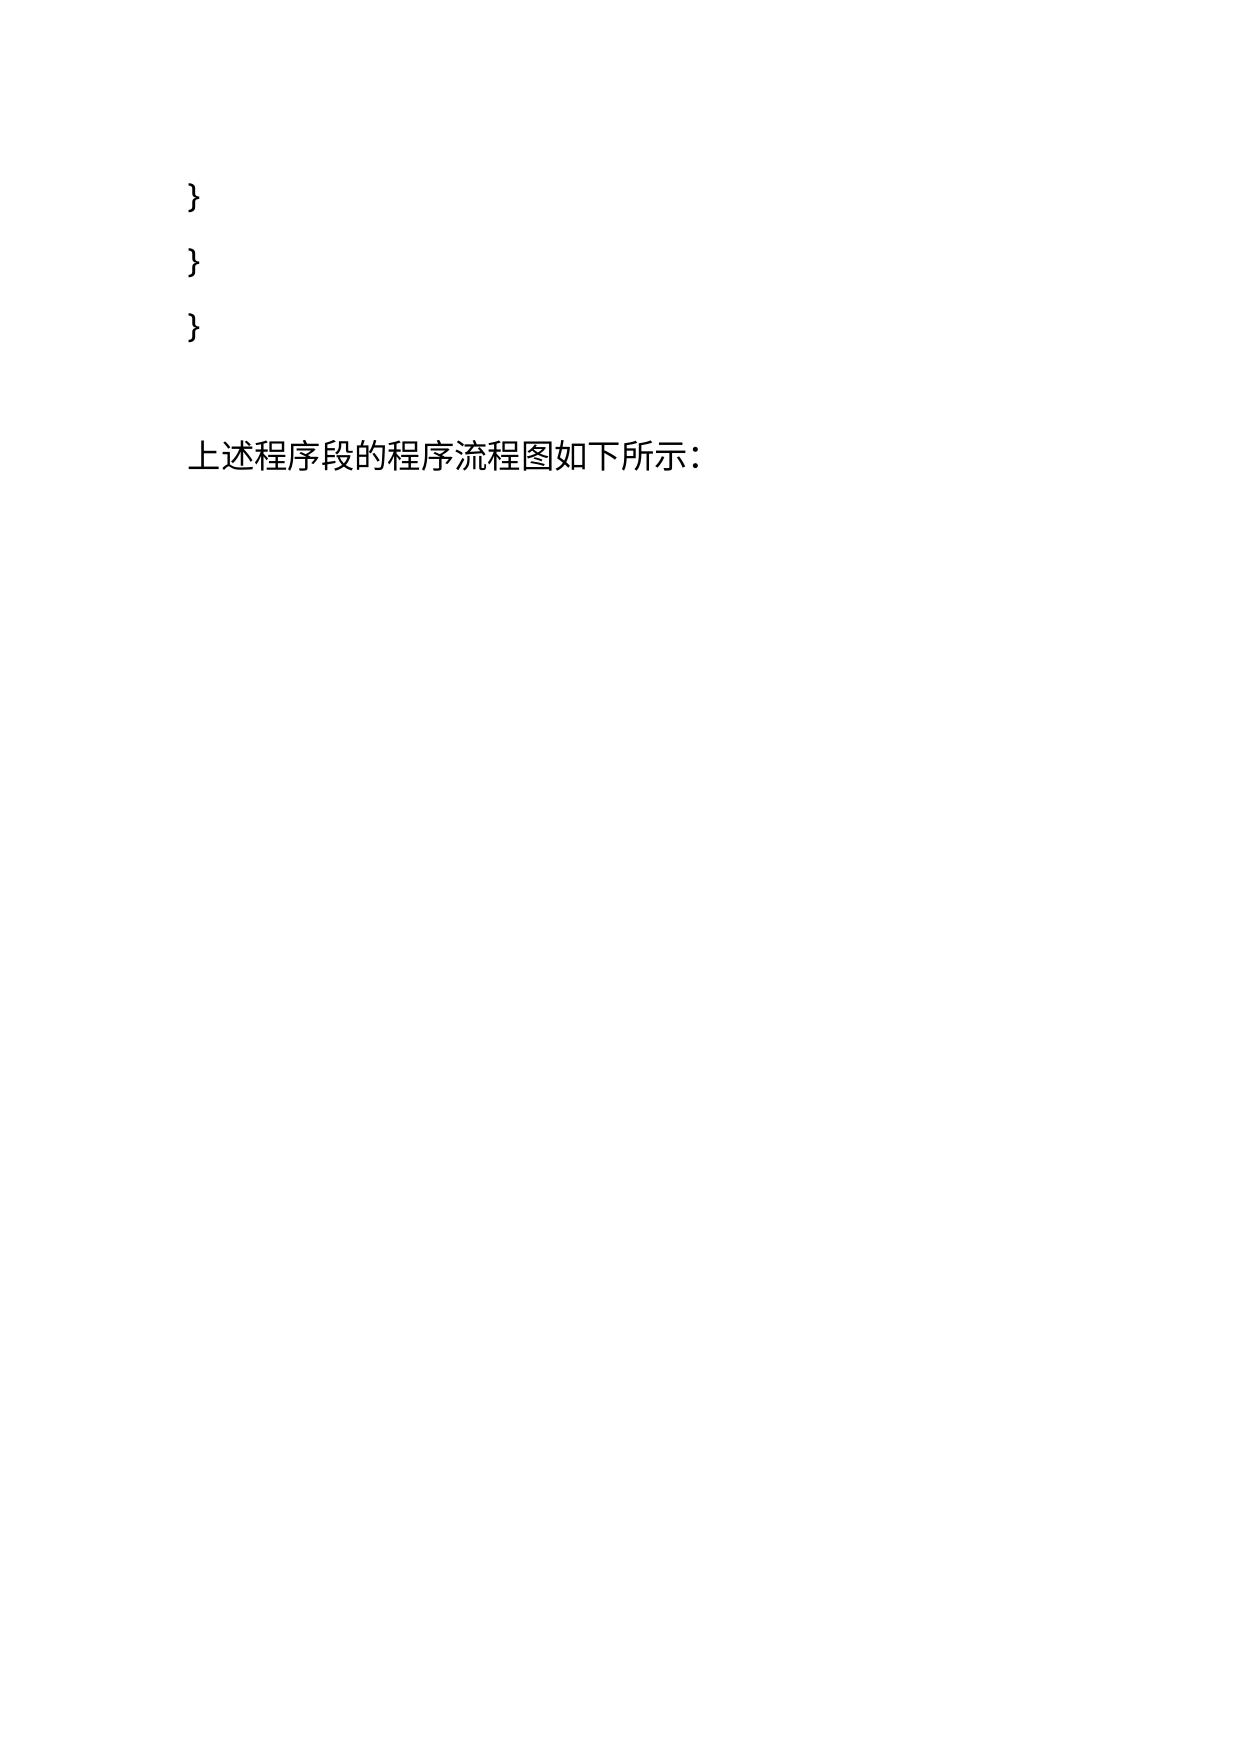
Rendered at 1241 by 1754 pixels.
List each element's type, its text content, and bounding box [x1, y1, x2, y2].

list } [187, 162, 1053, 227]
list 上述程序段的程序流程图如下所示： [187, 422, 1053, 487]
list } [187, 227, 1053, 292]
list } [187, 292, 1053, 357]
